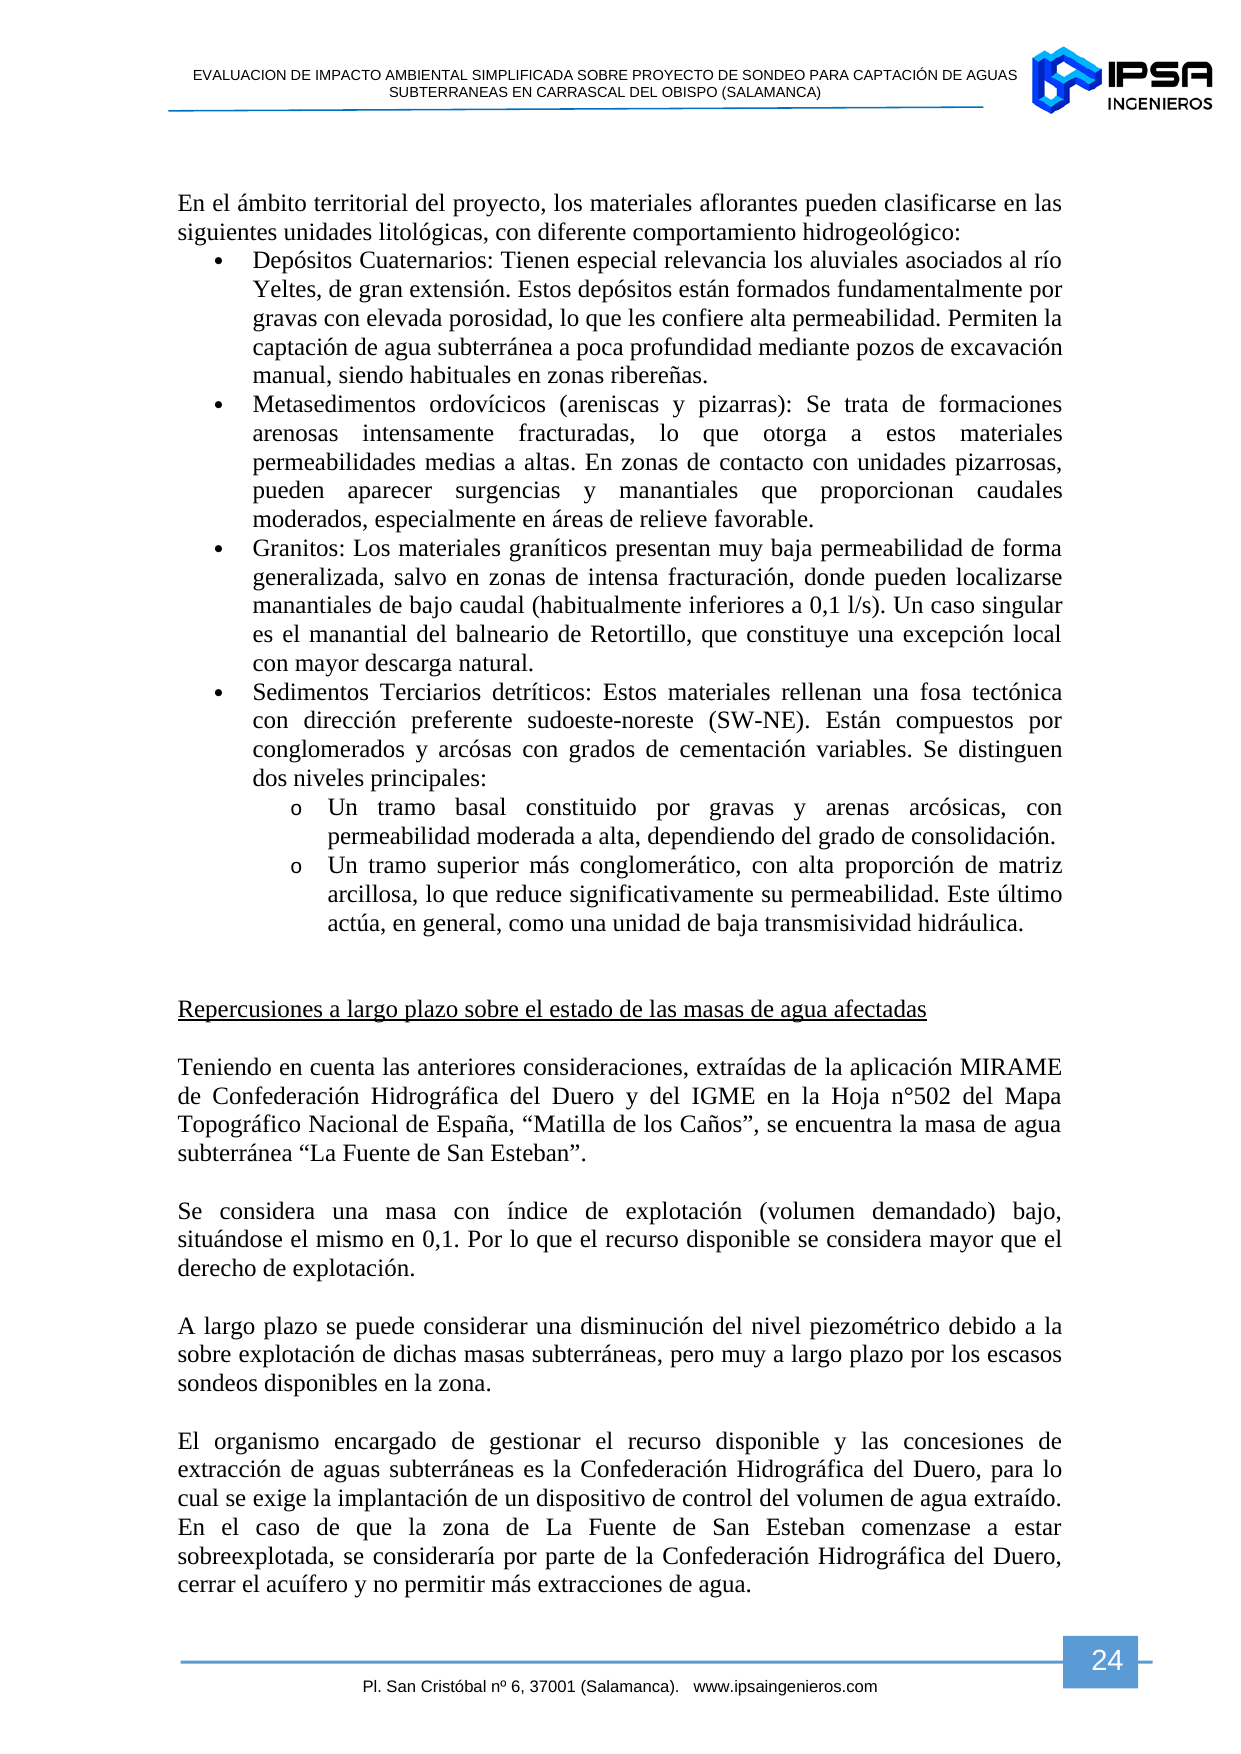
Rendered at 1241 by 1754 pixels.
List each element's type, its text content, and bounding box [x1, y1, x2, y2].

list Un tramo superior más conglomerático, con alta proporción de matriz arcillosa, lo que reduce significativamente su permeabilidad. Este último actúa, en general, como una unidad de baja transmisividad hidráulica. [290, 850, 1063, 937]
text En el ámbito territorial del proyecto, los materiales aflorantes pueden clasificarse en las siguientes unidades litológicas, con diferente comportamiento hidrogeológico: [177, 188, 1063, 245]
text Repercusiones a largo plazo sobre el estado de las masas de agua afectadas [177, 994, 1063, 1023]
list Depósitos Cuaternarios: Tienen especial relevancia los aluviales asociados al río Yeltes, de gran extensión. Estos depósitos están formados fundamentalmente por gravas con elevada porosidad, lo que les confiere alta permeabilidad. Permiten la captación de agua subterránea a poca profundidad mediante pozos de excavación manual, siendo habituales en zonas ribereñas. [215, 245, 1063, 389]
list Un tramo basal constituido por gravas y arenas arcósicas, con permeabilidad moderada a alta, dependiendo del grado de consolidación. [290, 792, 1063, 850]
text Se considera una masa con índice de explotación (volumen demandado) bajo, situándose el mismo en 0,1. Por lo que el recurso disponible se considera mayor que el derecho de explotación. [177, 1196, 1063, 1282]
list Metasedimentos ordovícicos (areniscas y pizarras): Se trata de formaciones arenosas intensamente fracturadas, lo que otorga a estos materiales permeabilidades medias a altas. En zonas de contacto con unidades pizarrosas, pueden aparecer surgencias y manantiales que proporcionan caudales moderados, especialmente en áreas de relieve favorable. [215, 389, 1063, 533]
text Teniendo en cuenta las anteriores consideraciones, extraídas de la aplicación MIRAME de Confederación Hidrográfica del Duero y del IGME en la Hoja n°502 del Mapa Topográfico Nacional de España, “Matilla de los Caños”, se encuentra la masa de agua subterránea “La Fuente de San Esteban”. [177, 1052, 1063, 1167]
picture [1024, 36, 1218, 115]
text El organismo encargado de gestionar el recurso disponible y las concesiones de extracción de aguas subterráneas es la Confederación Hidrográfica del Duero, para lo cual se exige la implantación de un dispositivo de control del volumen de agua extraído. En el caso de que la zona de La Fuente de San Esteban comenzase a estar sobreexplotada, se consideraría por parte de la Confederación Hidrográfica del Duero, cerrar el acuífero y no permitir más extracciones de agua. [177, 1426, 1063, 1598]
list Granitos: Los materiales graníticos presentan muy baja permeabilidad de forma generalizada, salvo en zonas de intensa fracturación, donde pueden localizarse manantiales de bajo caudal (habitualmente inferiores a 0,1 l/s). Un caso singular es el manantial del balneario de Retortillo, que constituye una excepción local con mayor descarga natural. [215, 533, 1063, 677]
list Sedimentos Terciarios detríticos: Estos materiales rellenan una fosa tectónica con dirección preferente sudoeste-noreste (SW-NE). Están compuestos por conglomerados y arcósas con grados de cementación variables. Se distinguen dos niveles principales: [215, 677, 1063, 792]
text A largo plazo se puede considerar una disminución del nivel piezométrico debido a la sobre explotación de dichas masas subterráneas, pero muy a largo plazo por los escasos sondeos disponibles en la zona. [177, 1311, 1063, 1397]
